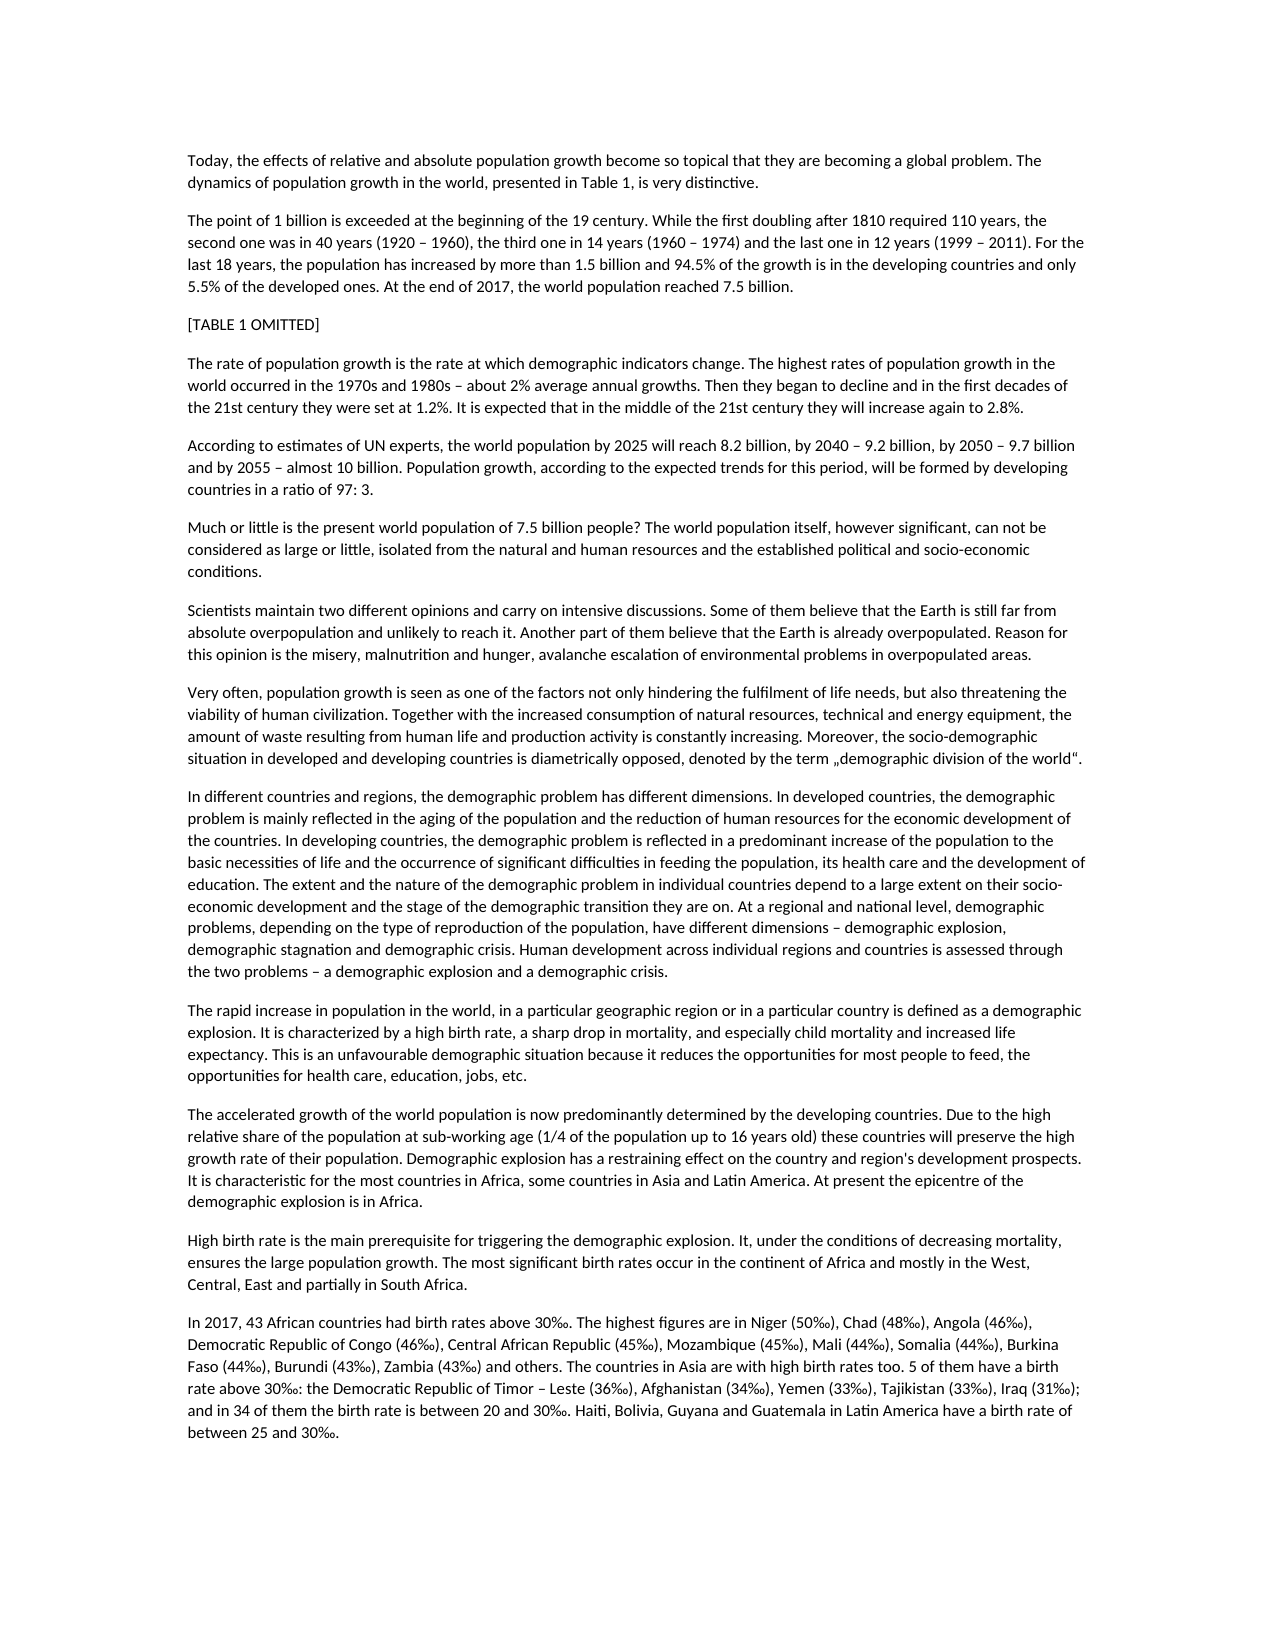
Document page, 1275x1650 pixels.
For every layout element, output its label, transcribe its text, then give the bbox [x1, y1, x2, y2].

text The accelerated growth of the world population is now predominantly determined by the developing countries. Due to the high relative share of the population at sub-working age (1/4 of the population up to 16 years old) these countries will preserve the high growth rate of their population. Demographic explosion has a restraining effect on the country and region's development prospects. It is characteristic for the most countries in Africa, some countries in Asia and Latin America. At present the epicentre of the demographic explosion is in Africa. [187, 1104, 1087, 1212]
text The rapid increase in population in the world, in a particular geographic region or in a particular country is defined as a demographic explosion. It is characterized by a high birth rate, a sharp drop in mortality, and especially child mortality and increased life expectancy. This is an unfavourable demographic situation because it reduces the opportunities for most people to feed, the opportunities for health care, education, jobs, etc. [187, 1000, 1087, 1086]
text According to estimates of UN experts, the world population by 2025 will reach 8.2 billion, by 2040 – 9.2 billion, by 2050 – 9.7 billion and by 2055 – almost 10 billion. Population growth, according to the expected trends for this period, will be formed by developing countries in a ratio of 97: 3. [187, 435, 1087, 499]
text High birth rate is the main prerequisite for triggering the demographic explosion. It, under the conditions of decreasing mortality, ensures the large population growth. The most significant birth rates occur in the continent of Africa and mostly in the West, Central, East and partially in South Africa. [187, 1230, 1087, 1294]
text In 2017, 43 African countries had birth rates above 30‰. The highest figures are in Niger (50‰), Chad (48‰), Angola (46‰), Democratic Republic of Congo (46‰), Central African Republic (45‰), Mozambique (45‰), Mali (44‰), Somalia (44‰), Burkina Faso (44‰), Burundi (43‰), Zambia (43‰) and others. The countries in Asia are with high birth rates too. 5 of them have a birth rate above 30‰: the Democratic Republic of Timor – Leste (36‰), Afghanistan (34‰), Yemen (33‰), Tajikistan (33‰), Iraq (31‰); and in 34 of them the birth rate is between 20 and 30‰. Haiti, Bolivia, Guyana and Guatemala in Latin America have a birth rate of between 25 and 30‰. [187, 1312, 1087, 1442]
text Today, the effects of relative and absolute population growth become so topical that they are becoming a global problem. The dynamics of population growth in the world, presented in Table 1, is very distinctive. [187, 150, 1087, 192]
text Much or little is the present world population of 7.5 billion people? The world population itself, however significant, can not be considered as large or little, isolated from the natural and human resources and the established political and socio-economic conditions. [187, 518, 1087, 582]
text Scientists maintain two different opinions and carry on intensive discussions. Some of them believe that the Earth is still far from absolute overpopulation and unlikely to reach it. Another part of them believe that the Earth is already overpopulated. Reason for this opinion is the misery, malnutrition and hunger, avalanche escalation of environmental problems in overpopulated areas. [187, 600, 1087, 664]
text The rate of population growth is the rate at which demographic indicators change. The highest rates of population growth in the world occurred in the 1970s and 1980s – about 2% average annual growths. Then they began to decline and in the first decades of the 21st century they were set at 1.2%. It is expected that in the middle of the 21st century they will increase again to 2.8%. [187, 353, 1087, 417]
text [TABLE 1 OMITTED] [187, 314, 1087, 335]
text The point of 1 billion is exceeded at the beginning of the 19 century. While the first doubling after 1810 required 110 years, the second one was in 40 years (1920 – 1960), the third one in 14 years (1960 – 1974) and the last one in 12 years (1999 – 2011). For the last 18 years, the population has increased by more than 1.5 billion and 94.5% of the growth is in the developing countries and only 5.5% of the developed ones. At the end of 2017, the world population reached 7.5 billion. [187, 210, 1087, 296]
text In different countries and regions, the demographic problem has different dimensions. In developed countries, the demographic problem is mainly reflected in the aging of the population and the reduction of human resources for the economic development of the countries. In developing countries, the demographic problem is reflected in a predominant increase of the population to the basic necessities of life and the occurrence of significant difficulties in feeding the population, its health care and the development of education. The extent and the nature of the demographic problem in individual countries depend to a large extent on their socio-economic development and the stage of the demographic transition they are on. At a regional and national level, demographic problems, depending on the type of reproduction of the population, have different dimensions – demographic explosion, demographic stagnation and demographic crisis. Human development across individual regions and countries is assessed through the two problems – a demographic explosion and a demographic crisis. [187, 786, 1087, 982]
text Very often, population growth is seen as one of the factors not only hindering the fulfilment of life needs, but also threatening the viability of human civilization. Together with the increased consumption of natural resources, technical and energy equipment, the amount of waste resulting from human life and production activity is constantly increasing. Moreover, the socio-demographic situation in developed and developing countries is diametrically opposed, denoted by the term „demographic division of the world“. [187, 682, 1087, 768]
